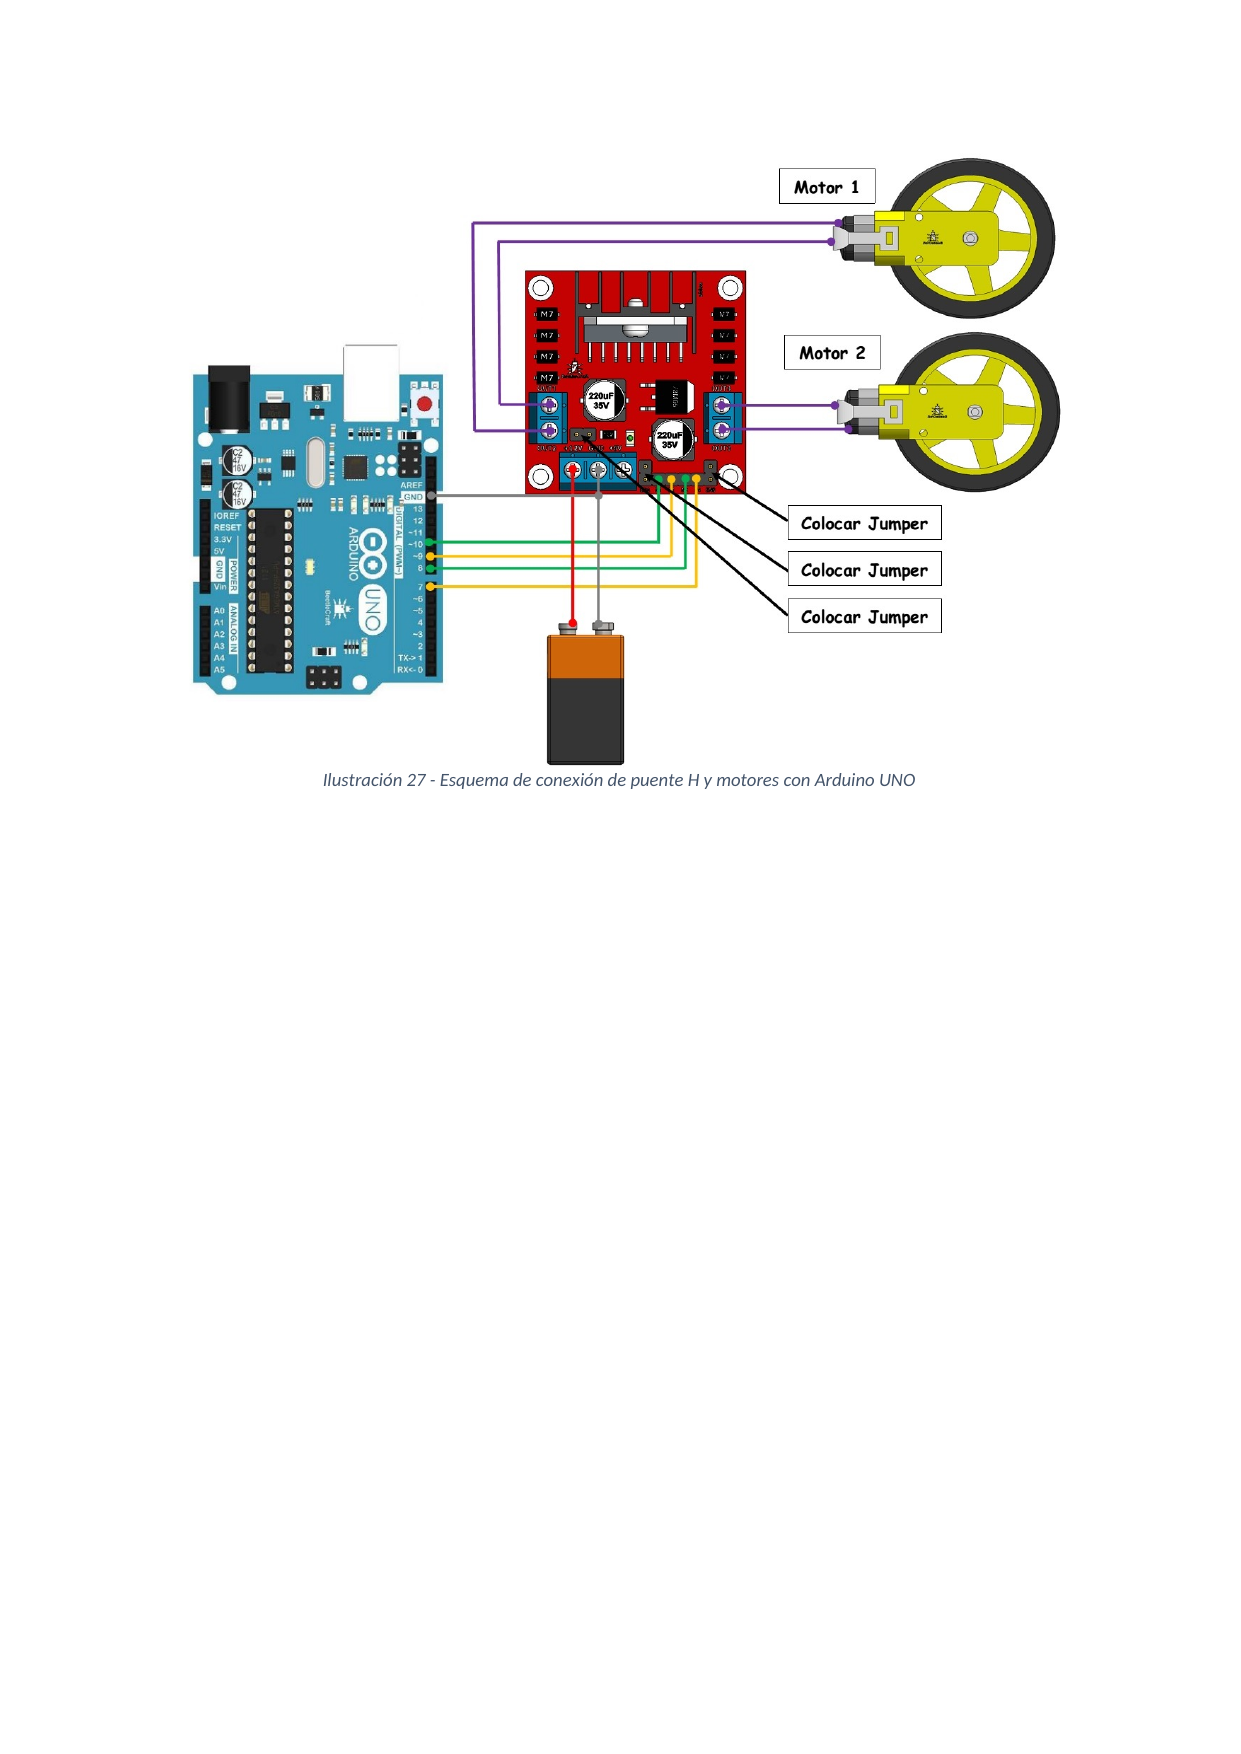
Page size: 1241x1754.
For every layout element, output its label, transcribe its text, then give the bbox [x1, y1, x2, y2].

picture [177, 147, 1063, 768]
